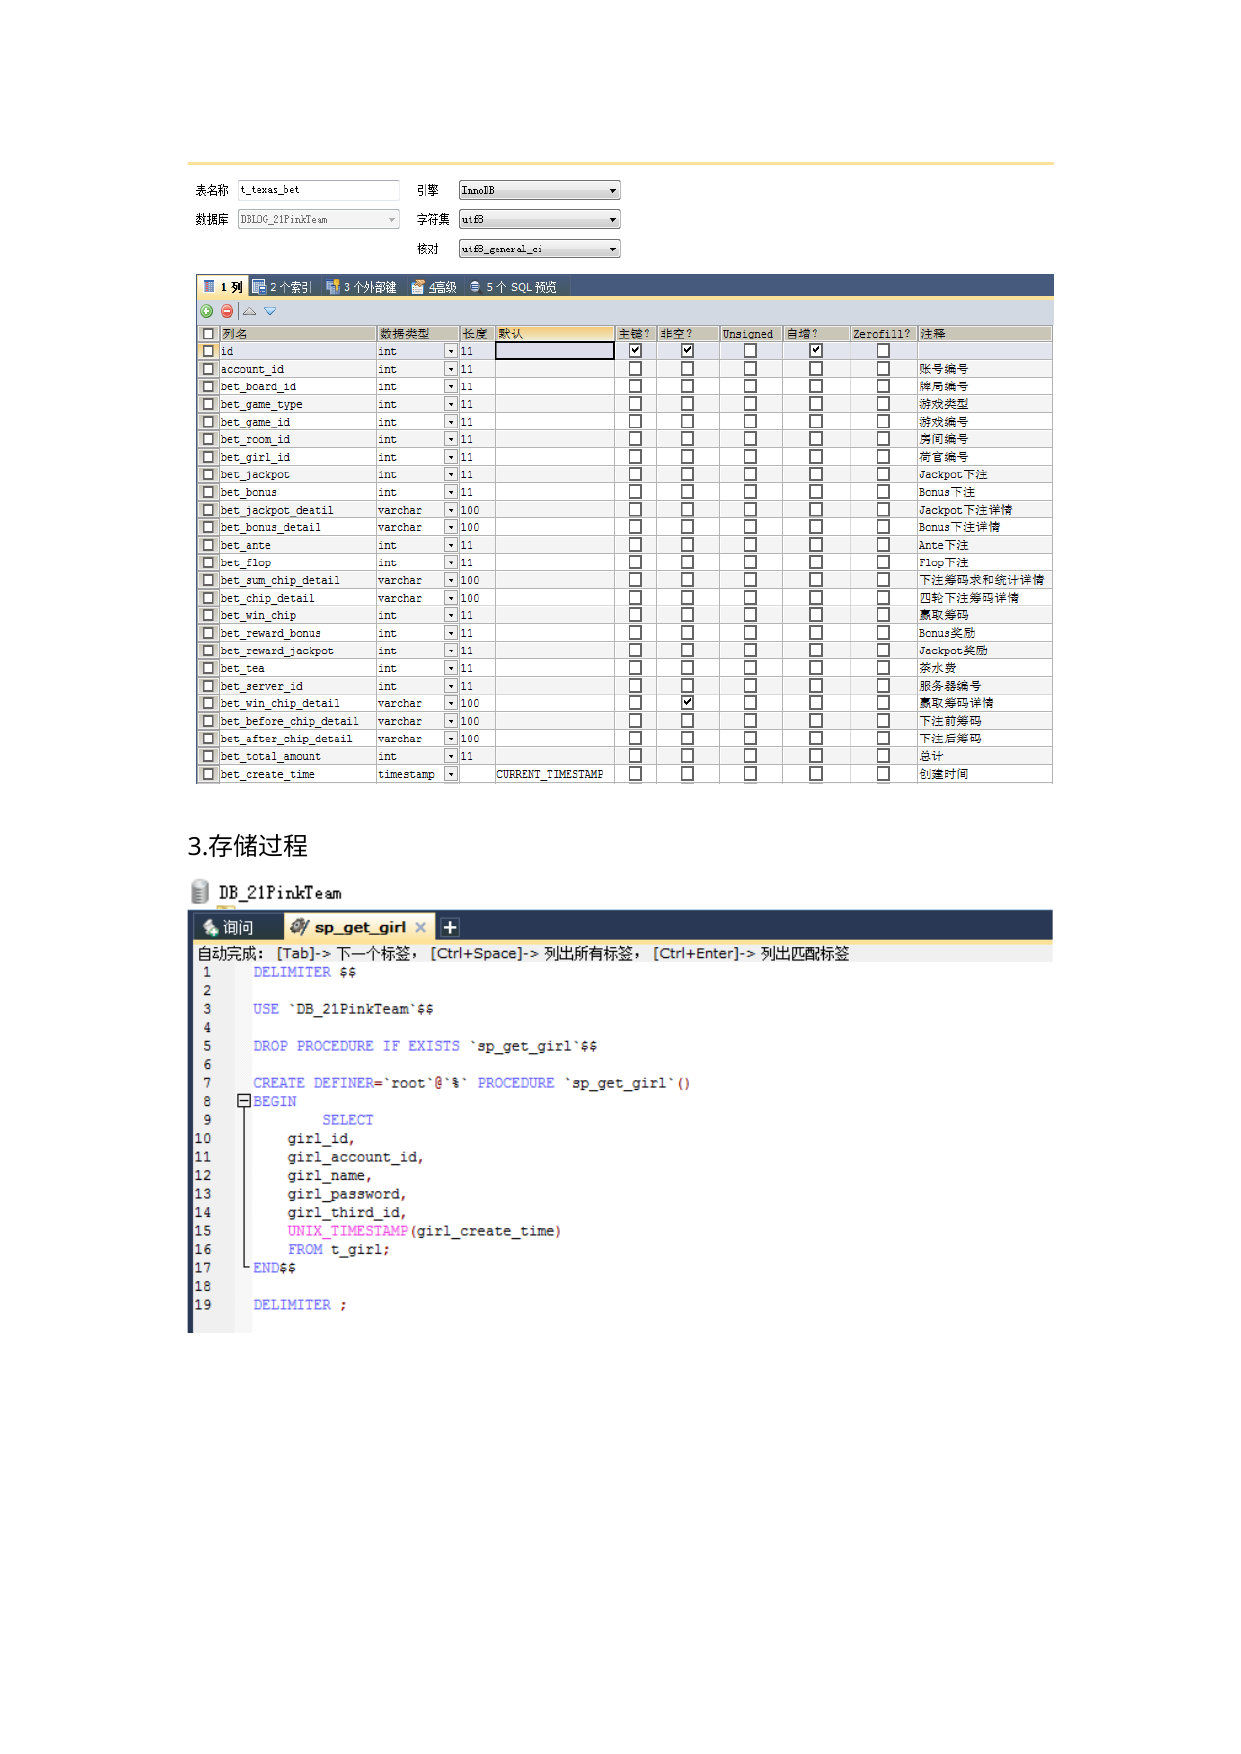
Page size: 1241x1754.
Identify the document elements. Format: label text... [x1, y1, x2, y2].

text 3.存储过程 [187, 812, 1053, 877]
picture [187, 162, 1054, 784]
picture [187, 877, 1053, 1333]
